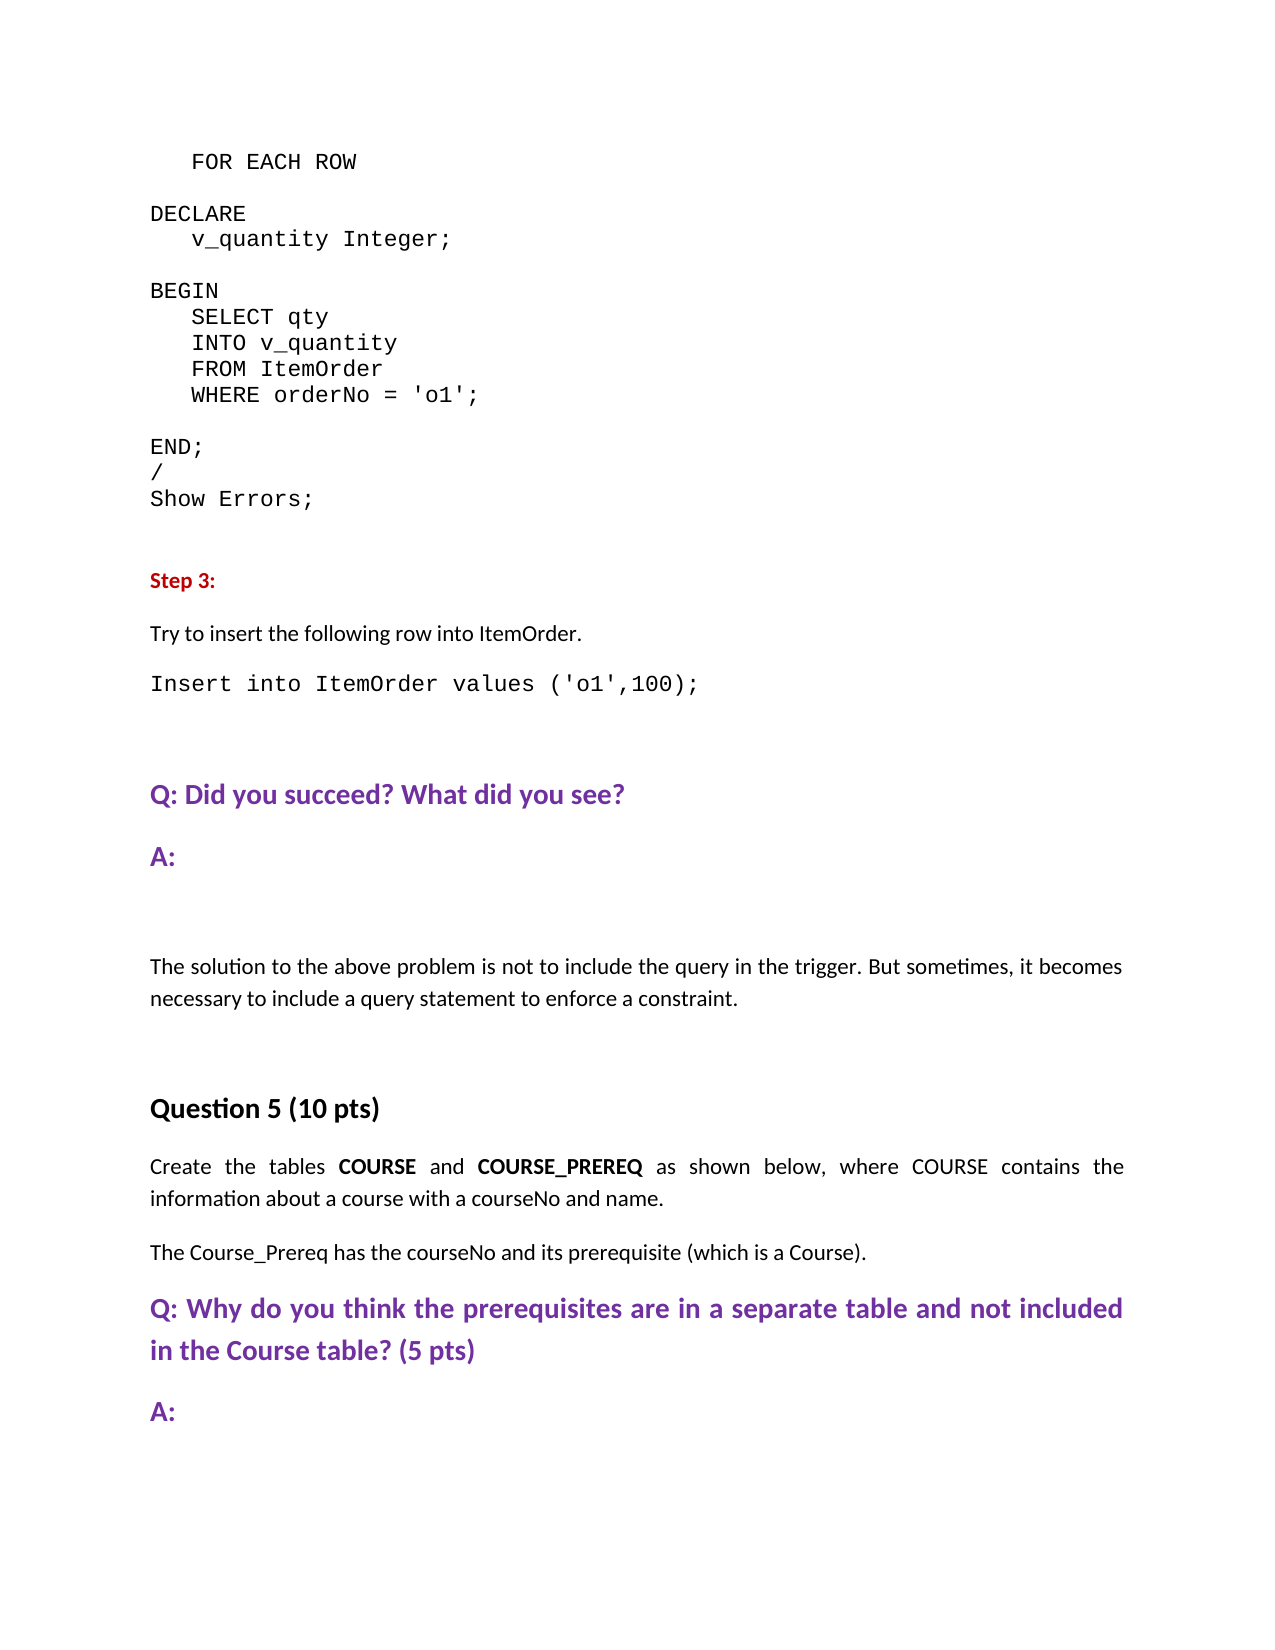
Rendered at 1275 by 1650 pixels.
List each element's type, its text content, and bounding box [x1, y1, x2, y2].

text The Course_Prereq has the courseNo and its prerequisite (which is a Course). [150, 1238, 1125, 1266]
text Q: Did you succeed? What did you see? [150, 776, 1125, 811]
text END; [150, 435, 1125, 461]
text DECLARE [150, 202, 1125, 228]
text INTO v_quantity [150, 332, 1125, 357]
text WHERE orderNo = 'o1'; [150, 383, 1125, 409]
text v_quantity Integer; [150, 228, 1125, 254]
text Try to insert the following row into ItemOrder. [150, 619, 1125, 647]
text FOR EACH ROW [150, 150, 1125, 176]
text Create the tables COURSE and COURSE_PREREQ as shown below, where COURSE contains the information about a course with a courseNo and name. [150, 1152, 1125, 1213]
text Step 3: [150, 566, 1125, 594]
text BEGIN [150, 280, 1125, 306]
text / [150, 461, 1125, 487]
text A: [150, 1393, 1125, 1429]
text Question 5 (10 pts) [150, 1091, 1125, 1126]
text The solution to the above problem is not to include the query in the trigger. But sometimes, it becomes necessary to include a query statement to enforce a constraint. [150, 952, 1125, 1013]
text SELECT qty [150, 306, 1125, 332]
text Insert into ItemOrder values ('o1',100); [150, 672, 1125, 698]
text Q: Why do you think the prerequisites are in a separate table and not included in the Course table? (5 pts) [150, 1291, 1125, 1367]
text A: [150, 838, 1125, 873]
text Show Errors; [150, 487, 1125, 513]
text FROM ItemOrder [150, 357, 1125, 383]
